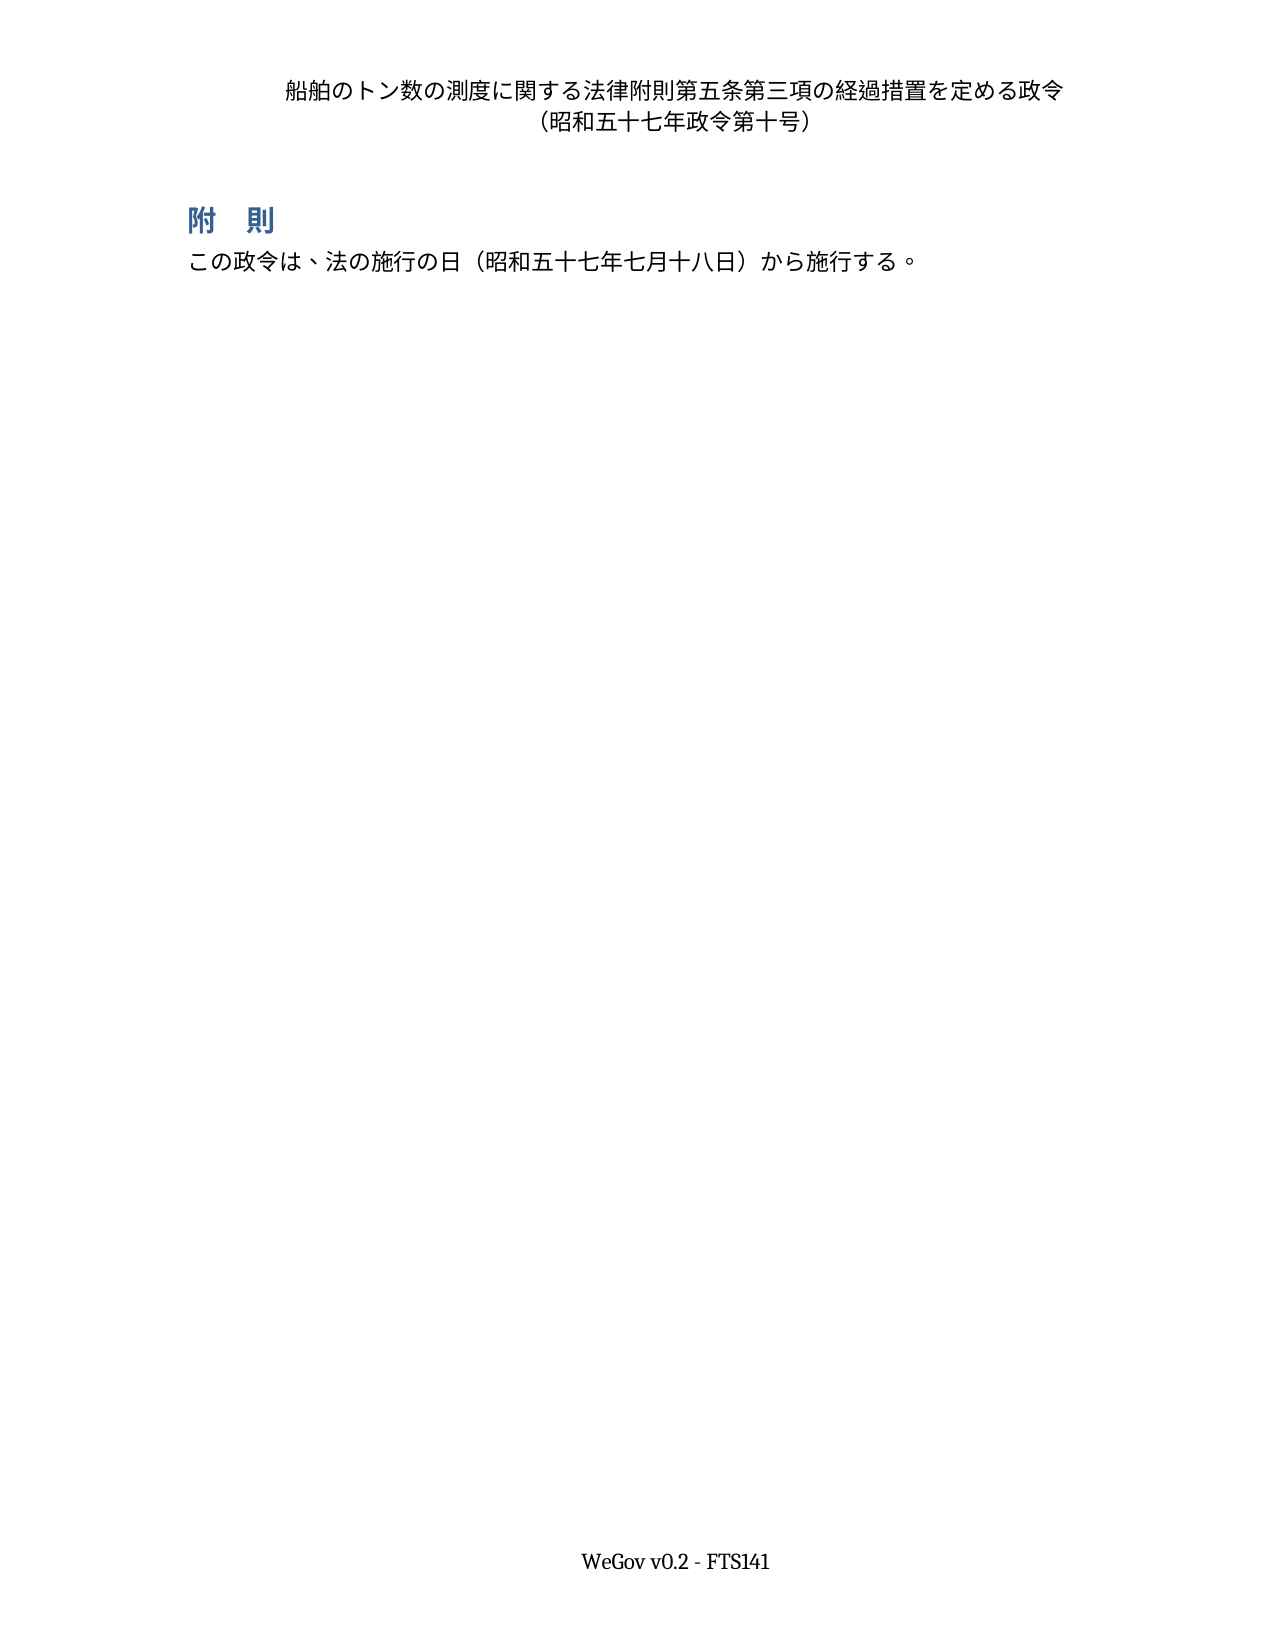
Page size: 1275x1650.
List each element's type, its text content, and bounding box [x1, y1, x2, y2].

subtitle 附 則 [187, 200, 1087, 240]
text この政令は、法の施行の日（昭和五十七年七月十八日）から施行する。 [187, 246, 1087, 277]
